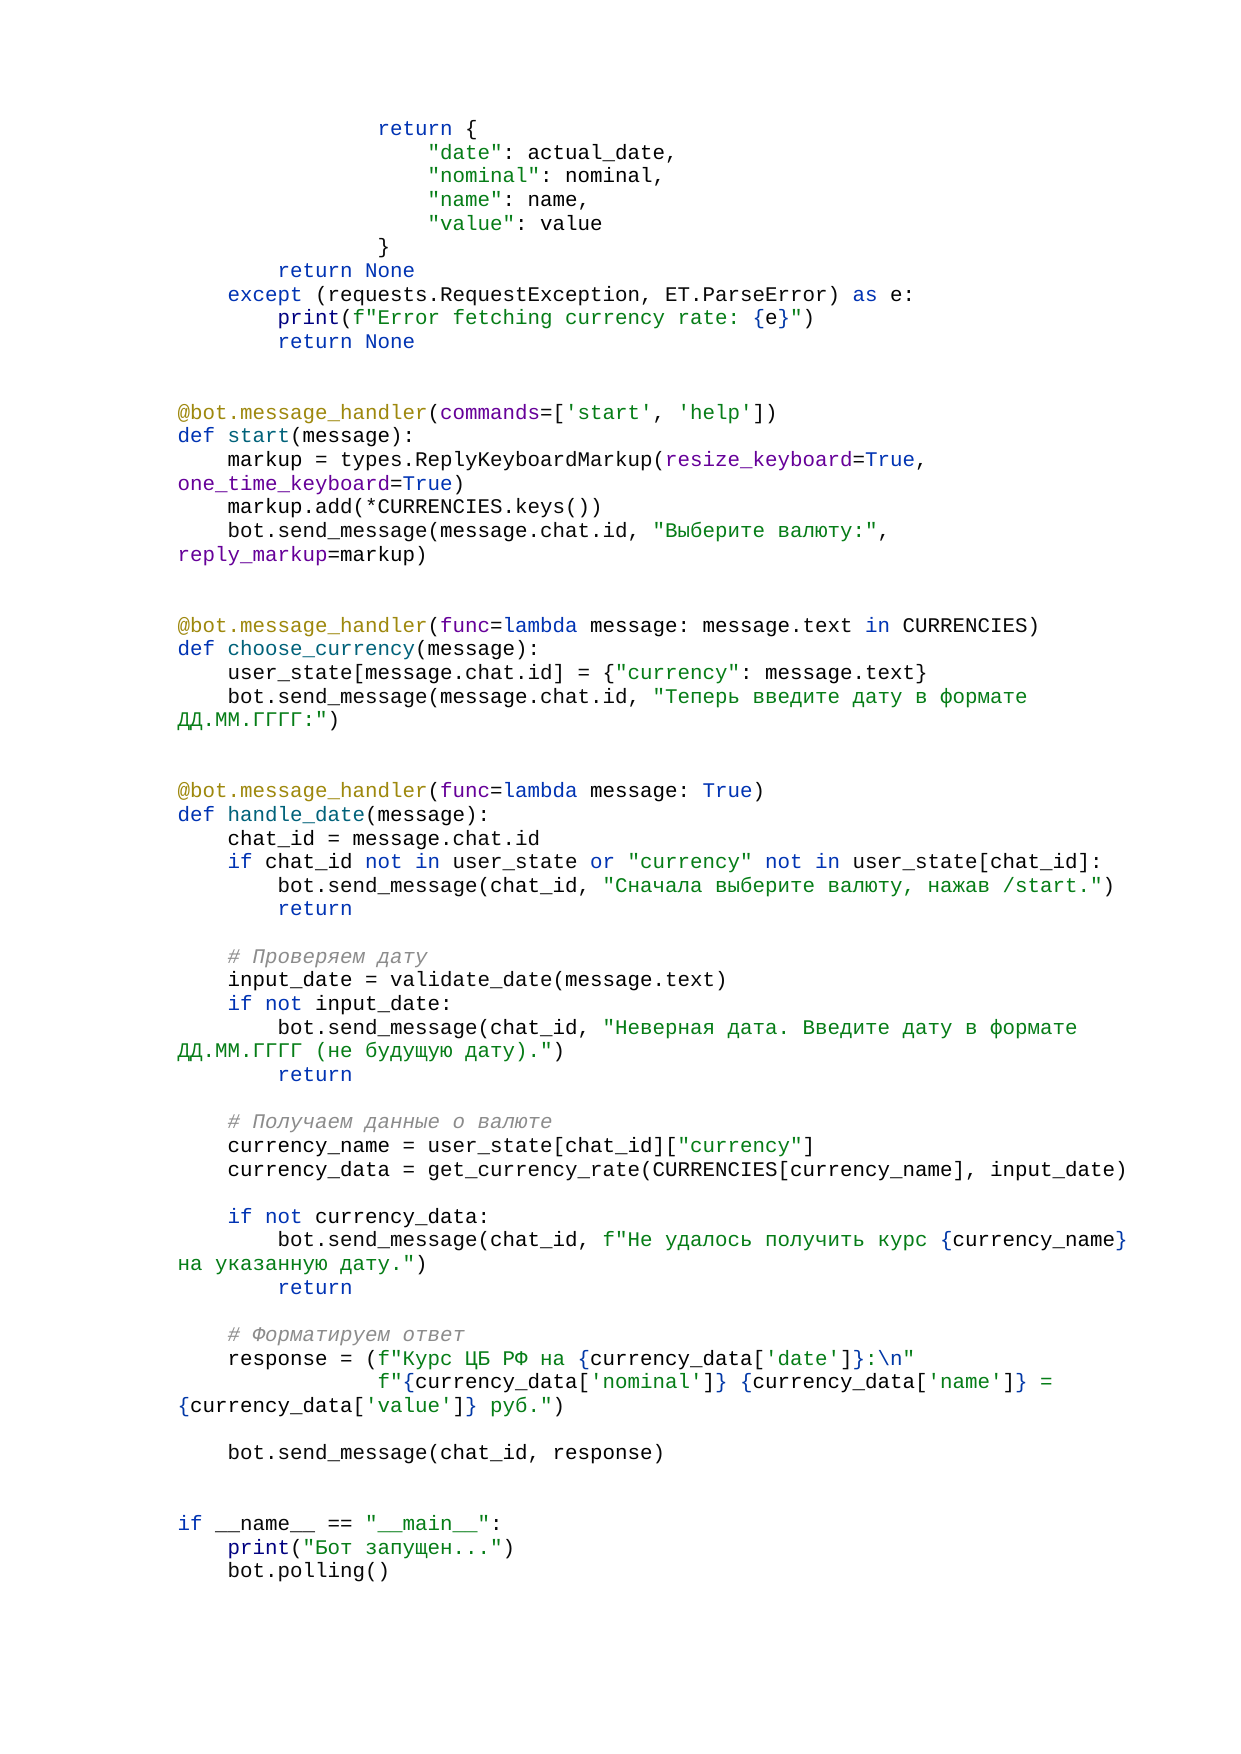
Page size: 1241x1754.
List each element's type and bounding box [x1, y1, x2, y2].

text [177, 118, 1152, 1584]
